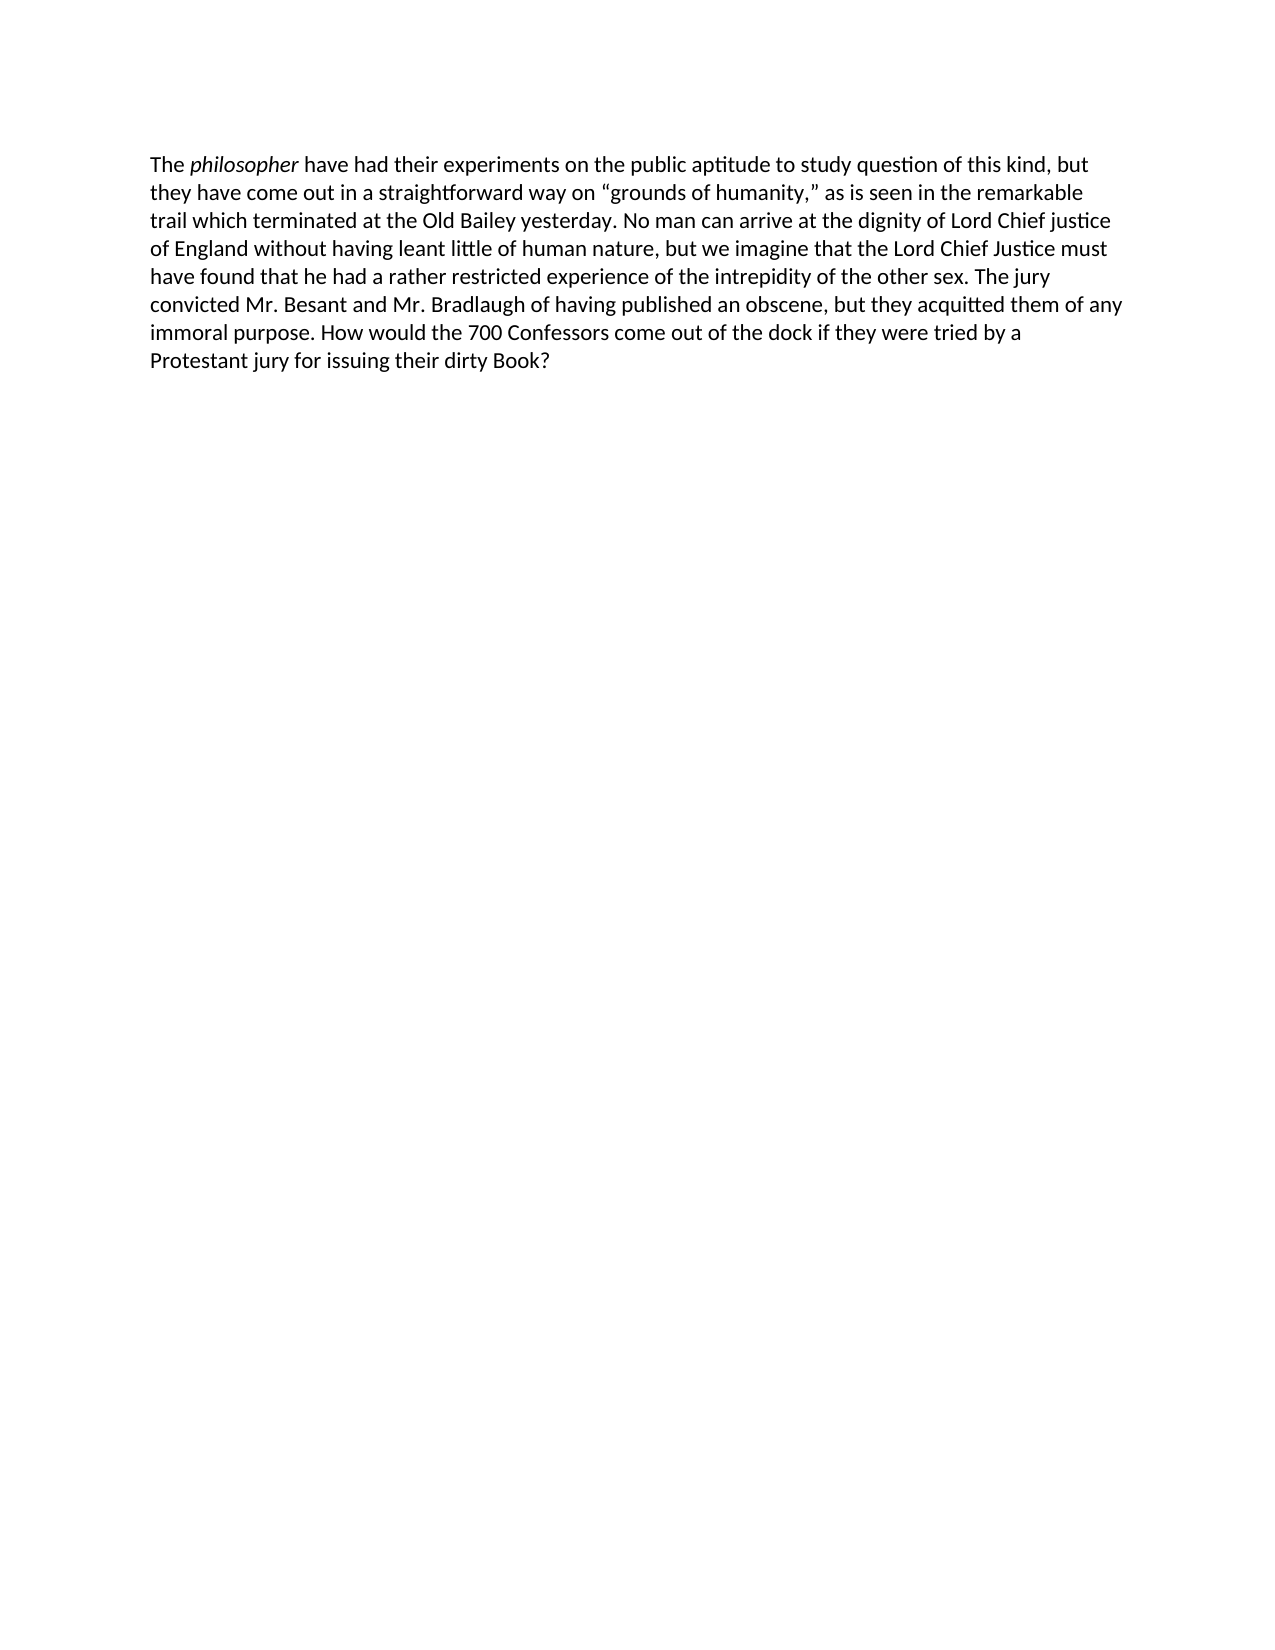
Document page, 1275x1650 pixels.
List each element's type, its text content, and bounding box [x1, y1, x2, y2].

text The philosopher have had their experiments on the public aptitude to study question of this kind, but they have come out in a straightforward way on “grounds of humanity,” as is seen in the remarkable trail which terminated at the Old Bailey yesterday. No man can arrive at the dignity of Lord Chief justice of England without having leant little of human nature, but we imagine that the Lord Chief Justice must have found that he had a rather restricted experience of the intrepidity of the other sex. The jury convicted Mr. Besant and Mr. Bradlaugh of having published an obscene, but they acquitted them of any immoral purpose. How would the 700 Confessors come out of the dock if they were tried by a Protestant jury for issuing their dirty Book? [150, 150, 1125, 374]
